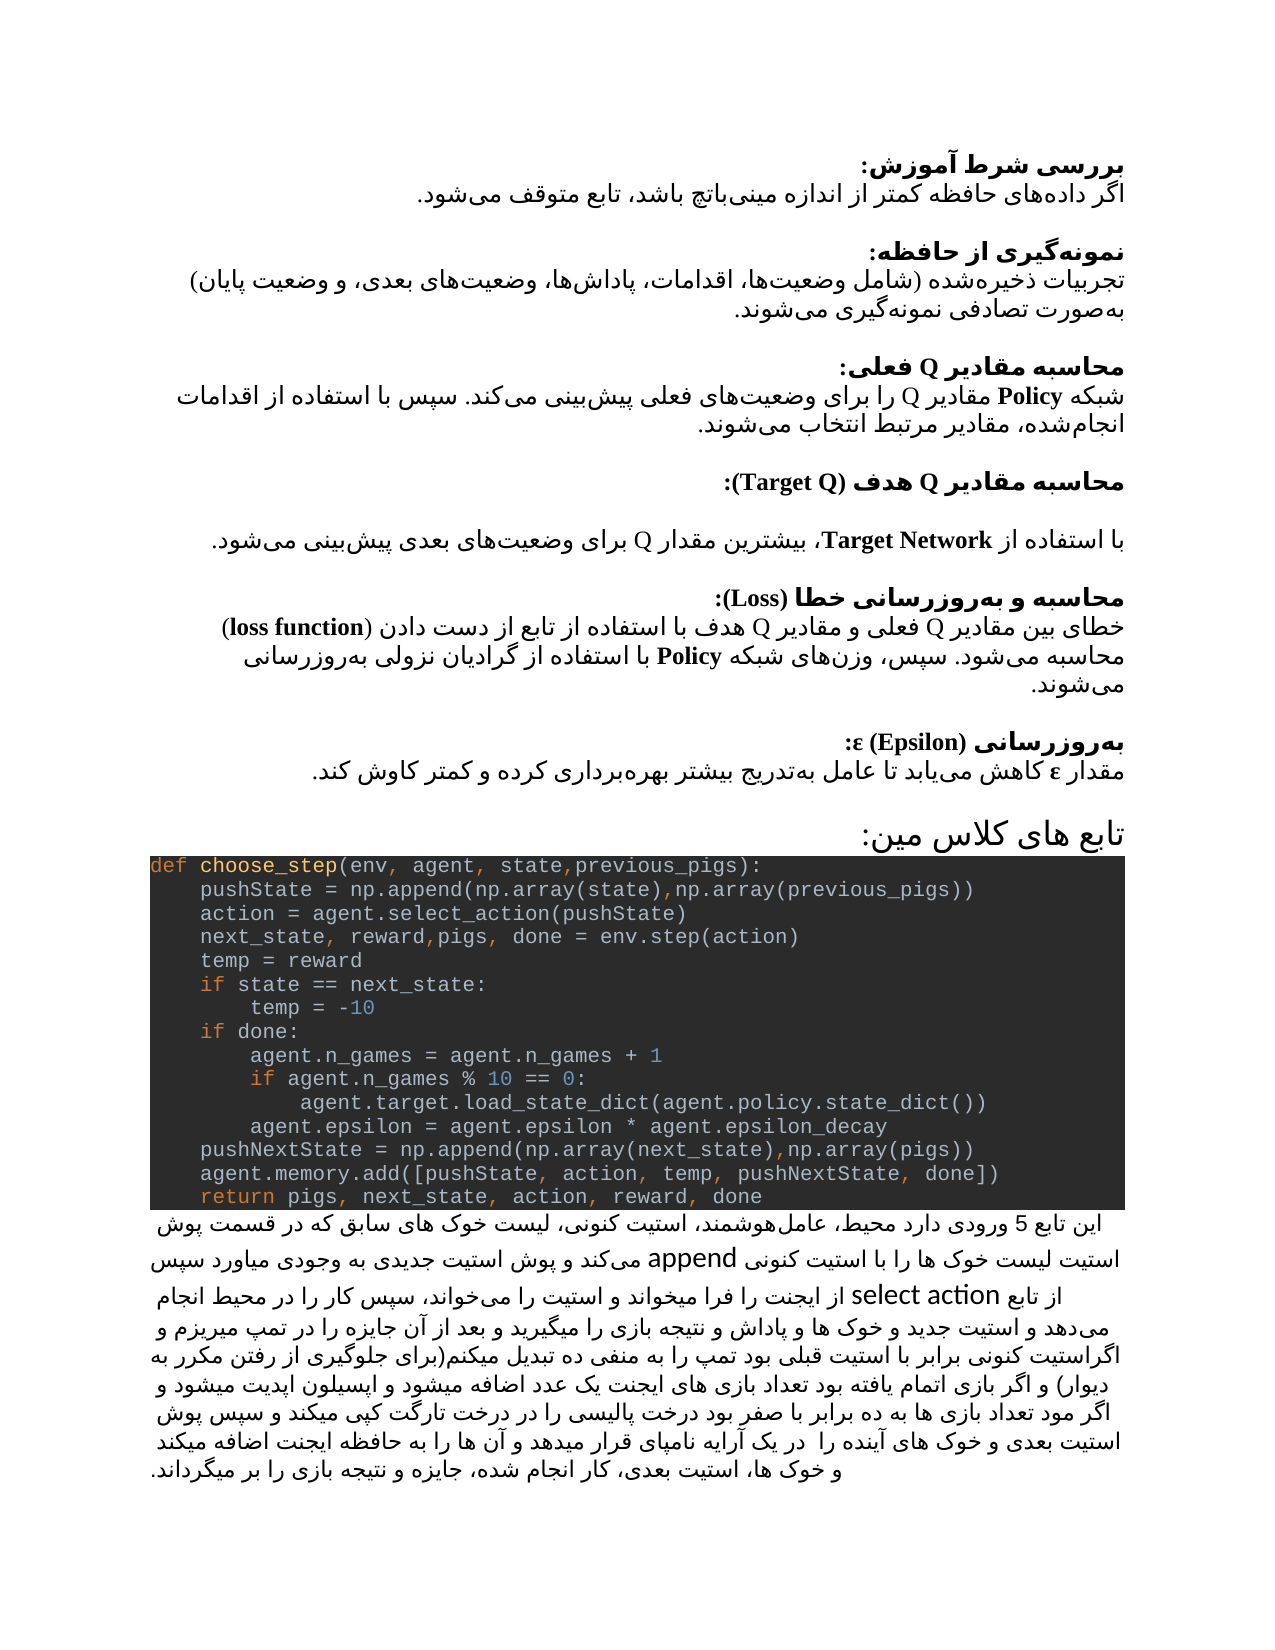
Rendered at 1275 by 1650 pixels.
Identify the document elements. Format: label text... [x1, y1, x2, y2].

text محاسبه مقادیر Q هدف (Target Q): [150, 467, 1125, 496]
text بررسی شرط آموزش: اگر داده‌های حافظه کمتر از اندازه مینی‌باتچ باشد، تابع متوقف می‌شود. [150, 150, 1125, 207]
text def choose_step(env, agent, state,previous_pigs): pushState = np.append(np.array(state),np.array(previous_pigs)) action = agent.select_action(pushState) next_state, reward,pigs, done = env.step(action) temp = reward if state == next_state: temp = -10 if done: agent.n_games = agent.n_games + 1 if agent.n_games % 10 == 0: agent.target.load_state_dict(agent.policy.state_dict()) agent.epsilon = agent.epsilon * agent.epsilon_decay pushNextState = np.append(np.array(next_state),np.array(pigs)) agent.memory.add([pushState, action, temp, pushNextState, done]) return pigs, next_state, action, reward, done [150, 856, 1125, 1210]
text این تابع 5 ورودی دارد محیط، عامل‌هوشمند، استیت کنونی، لیست خوک های سابق که در قسمت پوش استیت لیست خوک ها را با استیت کنونی append می‌کند و پوش استیت جدیدی به وجودی میاورد سپس از تابع select action از ایجنت را فرا میخواند و استیت را می‌خواند، سپس کار را در محیط انجام می‌دهد و استیت جدید و خوک ها و پاداش و نتیجه بازی را میگیرید و بعد از آن جایزه را در تمپ میریزم و اگراستیت کنونی برابر با استیت قبلی بود تمپ را به منفی ده تبدیل میکنم(برای جلوگیری از رفتن مکرر به دیوار) و اگر بازی اتمام یافته بود تعداد بازی های ایجنت یک عدد اضافه میشود و اپسیلون اپدیت میشود و اگر مود تعداد بازی ها به ده برابر با صفر بود درخت پالیسی را در درخت تارگت کپی میکند و سپس پوش استیت بعدی و خوک های آینده را در یک آرایه نامپای قرار میدهد و آن ها را به حافظه ایجنت اضافه میکند و خوک ها، استیت بعدی، کار انجام شده، جایزه و نتیجه بازی را بر میگرداند. [150, 1210, 1125, 1483]
subtitle تابع های کلاس مین: [150, 814, 1125, 852]
text به‌روزرسانی ε (Epsilon): مقدار ε کاهش می‌یابد تا عامل به‌تدریج بیشتر بهره‌برداری کرده و کمتر کاوش کند. [150, 727, 1125, 785]
text محاسبه و به‌روزرسانی خطا (Loss): خطای بین مقادیر Q فعلی و مقادیر Q هدف با استفاده از تابع از دست دادن (loss function) محاسبه می‌شود. سپس، وزن‌های شبکه Policy با استفاده از گرادیان نزولی به‌روزرسانی می‌شوند. [150, 583, 1125, 698]
text نمونه‌گیری از حافظه: تجربیات ذخیره‌شده (شامل وضعیت‌ها، اقدامات، پاداش‌ها، وضعیت‌های بعدی، و وضعیت پایان) به‌صورت تصادفی نمونه‌گیری می‌شوند. [150, 237, 1125, 323]
text با استفاده از Target Network، بیشترین مقدار Q برای وضعیت‌های بعدی پیش‌بینی می‌شود. [150, 525, 1125, 554]
text محاسبه مقادیر Q فعلی: شبکه Policy مقادیر Q را برای وضعیت‌های فعلی پیش‌بینی می‌کند. سپس با استفاده از اقدامات انجام‌شده، مقادیر مرتبط انتخاب می‌شوند. [150, 352, 1125, 438]
